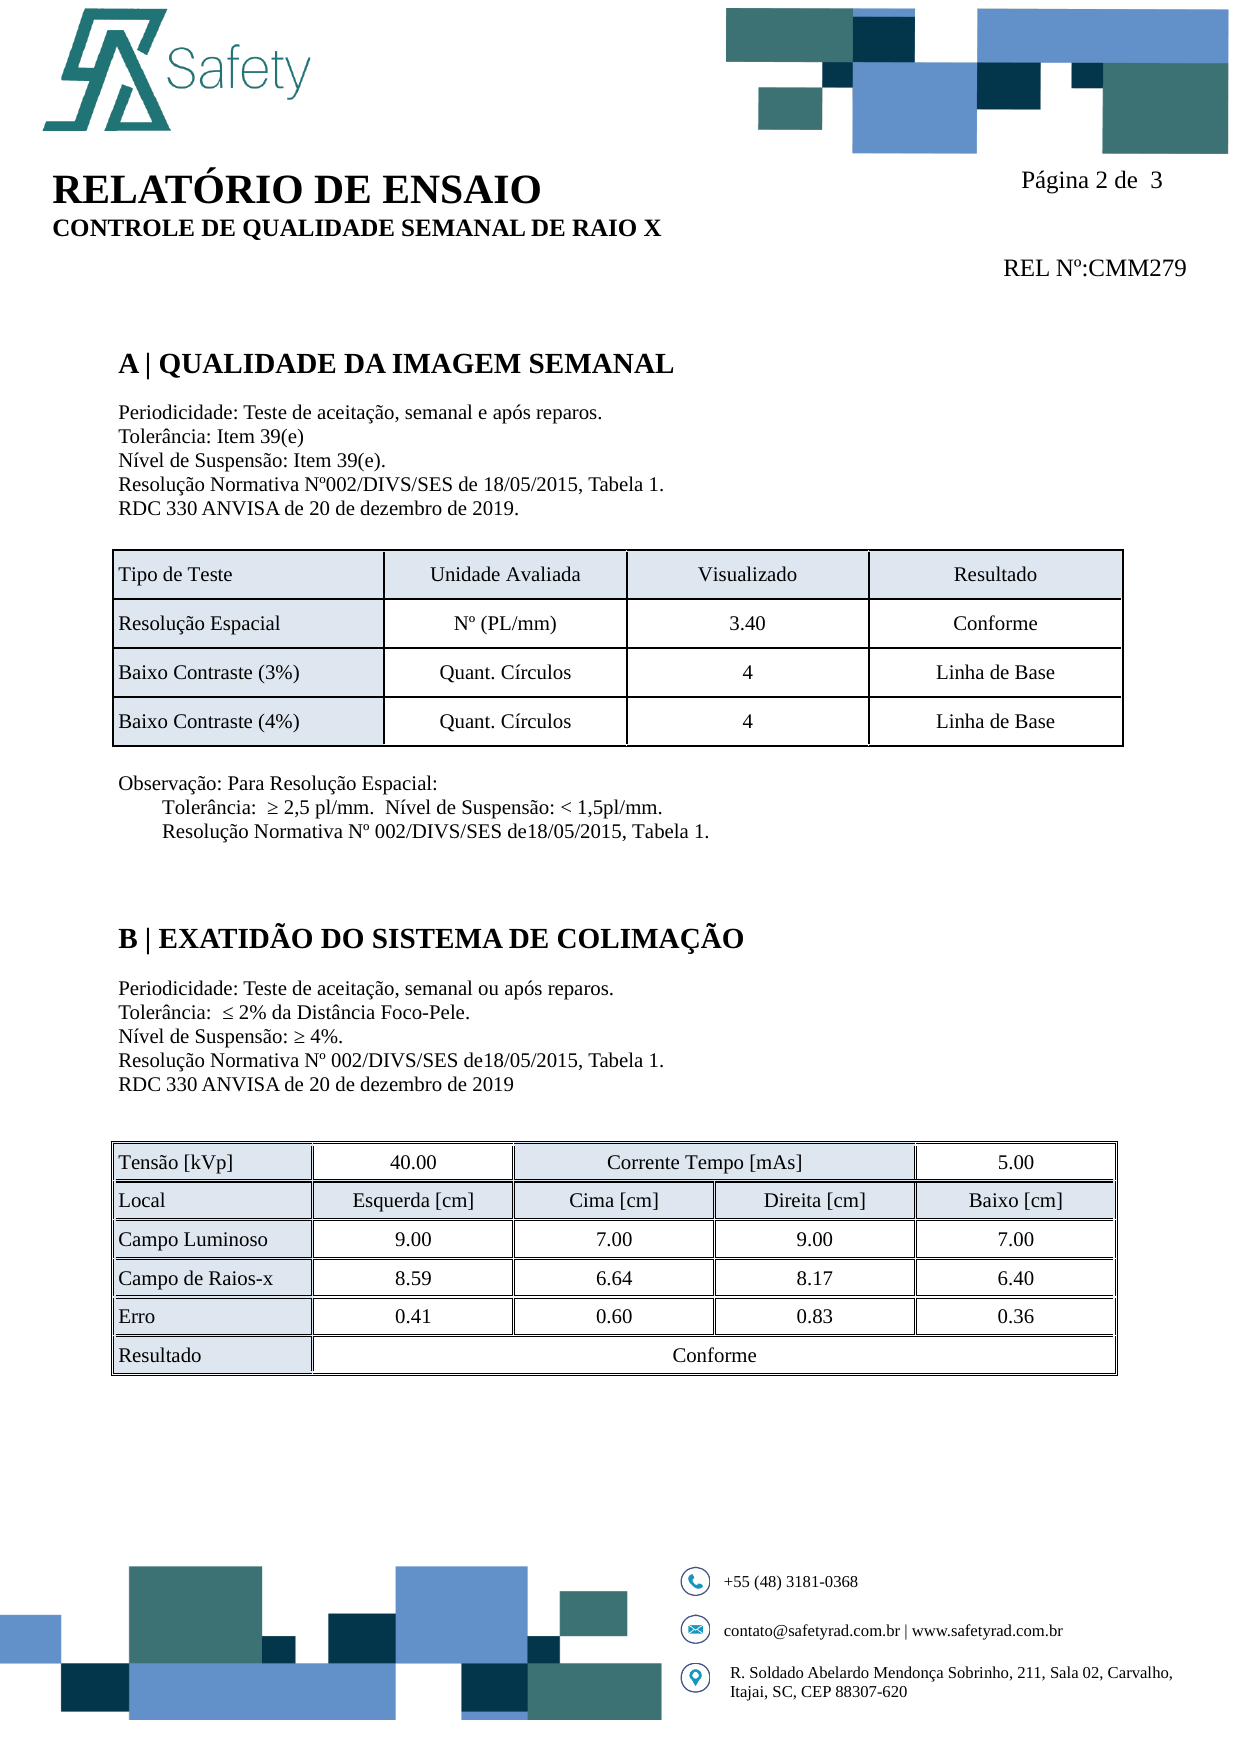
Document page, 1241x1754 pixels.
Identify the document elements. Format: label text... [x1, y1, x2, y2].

table_cell 0.41 [314, 1299, 512, 1334]
table_cell Baixo Contraste (3%) [114, 649, 383, 696]
table_cell 6.64 [515, 1260, 713, 1295]
table_header Tensão [kVp] [114, 1142, 313, 1179]
table_cell Resolução Espacial [114, 600, 383, 647]
picture [680, 1566, 710, 1596]
table_cell 6.40 [917, 1257, 1115, 1295]
table_cell Quant. Círculos [384, 698, 627, 745]
table_cell 4 [628, 649, 868, 696]
table_header Visualizado [628, 551, 868, 598]
picture [680, 1614, 710, 1644]
table_cell 4 [627, 698, 868, 745]
text Tolerância: ≤ 2% da Distância Foco-Pele. [118, 999, 1226, 1024]
picture [680, 1663, 710, 1693]
text Observação: Para Resolução Espacial: [118, 771, 1228, 795]
table_header Resultado [870, 551, 1122, 598]
list Tolerância: ≥ 2,5 pl/mm. Nível de Suspensão: < 1,5pl/mm. [162, 795, 1226, 819]
table_cell 0.60 [515, 1299, 713, 1334]
table_cell Conforme [313, 1334, 1116, 1373]
text Tolerância: Item 39(e) [118, 424, 1122, 448]
picture [0, 1566, 662, 1720]
table_cell Cima [cm] [515, 1183, 713, 1218]
picture [42, 8, 311, 131]
table_cell Direita [cm] [716, 1183, 914, 1218]
table_cell Baixo Contraste (4%) [114, 698, 384, 745]
table_cell Campo de Raios-x [114, 1257, 311, 1295]
table_cell Esquerda [cm] [314, 1183, 512, 1218]
text A | QUALIDADE DA IMAGEM SEMANAL [118, 346, 1122, 379]
table_header 40.00 [313, 1142, 514, 1179]
table_cell 3.40 [628, 600, 868, 647]
picture [725, 8, 1229, 154]
table_header Tipo de Teste [114, 551, 383, 598]
table_cell Nº (PL/mm) [385, 600, 626, 647]
text RDC 330 ANVISA de 20 de dezembro de 2019. [118, 496, 1122, 520]
text Resolução Normativa Nº002/DIVS/SES de 18/05/2015, Tabela 1. [118, 472, 1122, 496]
text Resolução Normativa Nº 002/DIVS/SES de18/05/2015, Tabela 1. [118, 1048, 1226, 1072]
text Periodicidade: Teste de aceitação, semanal e após reparos. [118, 400, 1122, 424]
table_cell Quant. Círculos [385, 649, 626, 696]
text Nível de Suspensão: ≥ 4%. [118, 1024, 1226, 1048]
text RDC 330 ANVISA de 20 de dezembro de 2019 [118, 1072, 1226, 1096]
table_cell Erro [113, 1295, 313, 1334]
table_cell 0.36 [915, 1295, 1116, 1334]
table_cell 0.83 [716, 1299, 914, 1334]
table_cell 9.00 [314, 1221, 512, 1257]
text B | EXATIDÃO DO SISTEMA DE COLIMAÇÃO [118, 921, 1122, 955]
table_cell 7.00 [915, 1218, 1116, 1257]
table_cell Linha de Base [870, 647, 1122, 696]
table_header Unidade Avaliada [385, 551, 626, 598]
table_cell Resultado [113, 1334, 313, 1373]
table_cell 9.00 [716, 1221, 914, 1257]
table_header 5.00 [915, 1144, 1115, 1179]
table_cell 8.59 [314, 1260, 512, 1295]
table_cell Baixo [cm] [915, 1179, 1116, 1218]
table_cell Linha de Base [868, 696, 1122, 745]
text Nível de Suspensão: Item 39(e). [118, 448, 1122, 472]
table_cell 8.17 [716, 1260, 914, 1295]
table_header Corrente Tempo [mAs] [514, 1144, 915, 1179]
table_cell Local [113, 1179, 313, 1218]
table_cell 7.00 [515, 1221, 713, 1257]
list Resolução Normativa Nº 002/DIVS/SES de18/05/2015, Tabela 1. [162, 819, 1226, 843]
table_cell Campo Luminoso [113, 1218, 313, 1257]
table_cell Conforme [870, 598, 1122, 647]
text Periodicidade: Teste de aceitação, semanal ou após reparos. [118, 976, 1226, 999]
